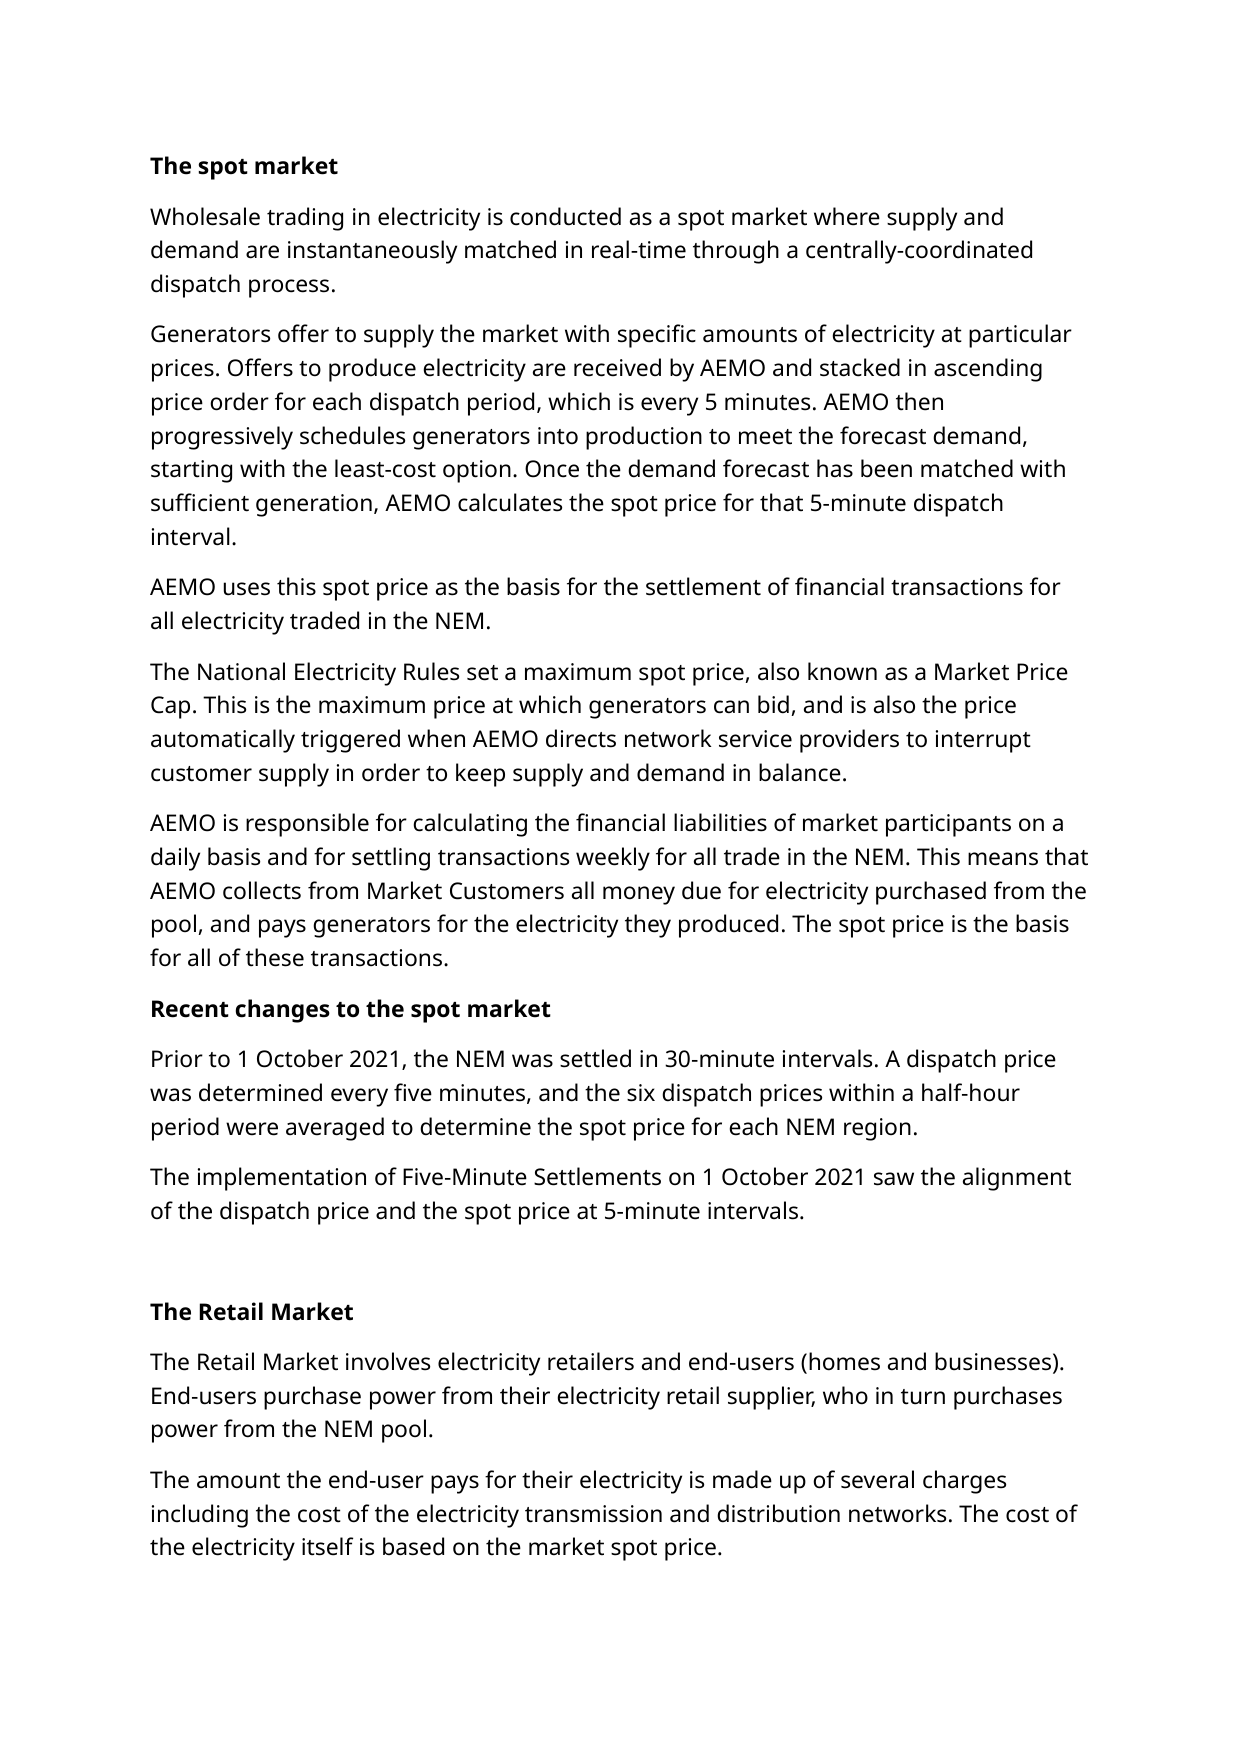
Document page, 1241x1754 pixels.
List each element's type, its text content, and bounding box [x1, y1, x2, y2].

text The spot market [150, 150, 1090, 181]
text The National Electricity Rules set a maximum spot price, also known as a Market Price Cap. This is the maximum price at which generators can bid, and is also the price automatically triggered when AEMO directs network service providers to interrupt customer supply in order to keep supply and demand in balance. [150, 655, 1090, 788]
text The Retail Market [150, 1295, 1090, 1327]
text AEMO is responsible for calculating the financial liabilities of market participants on a daily basis and for settling transactions weekly for all trade in the NEM. This means that AEMO collects from Market Customers all money due for electricity purchased from the pool, and pays generators for the electricity they produced. The spot price is the basis for all of these transactions. [150, 807, 1090, 973]
text Wholesale trading in electricity is conducted as a spot market where supply and demand are instantaneously matched in real-time through a centrally-coordinated dispatch process. [150, 200, 1090, 299]
text The amount the end-user pays for their electricity is made up of several charges including the cost of the electricity transmission and distribution networks. The cost of the electricity itself is based on the market spot price. [150, 1464, 1090, 1562]
text The Retail Market involves electricity retailers and end-users (homes and businesses). End-users purchase power from their electricity retail supplier, who in turn purchases power from the NEM pool. [150, 1346, 1090, 1444]
text AEMO uses this spot price as the basis for the settlement of financial transactions for all electricity traded in the NEM. [150, 571, 1090, 636]
text Recent changes to the spot market [150, 992, 1090, 1024]
text Prior to 1 October 2021, the NEM was settled in 30-minute intervals. A dispatch price was determined every five minutes, and the six dispatch prices within a half-hour period were averaged to determine the spot price for each NEM region. [150, 1043, 1090, 1142]
text The implementation of Five-Minute Settlements on 1 October 2021 saw the alignment of the dispatch price and the spot price at 5-minute intervals. [150, 1161, 1090, 1226]
text Generators offer to supply the market with specific amounts of electricity at particular prices. Offers to produce electricity are received by AEMO and stacked in ascending price order for each dispatch period, which is every 5 minutes. AEMO then progressively schedules generators into production to meet the forecast demand, starting with the least-cost option. Once the demand forecast has been matched with sufficient generation, AEMO calculates the spot price for that 5-minute dispatch interval. [150, 318, 1090, 552]
